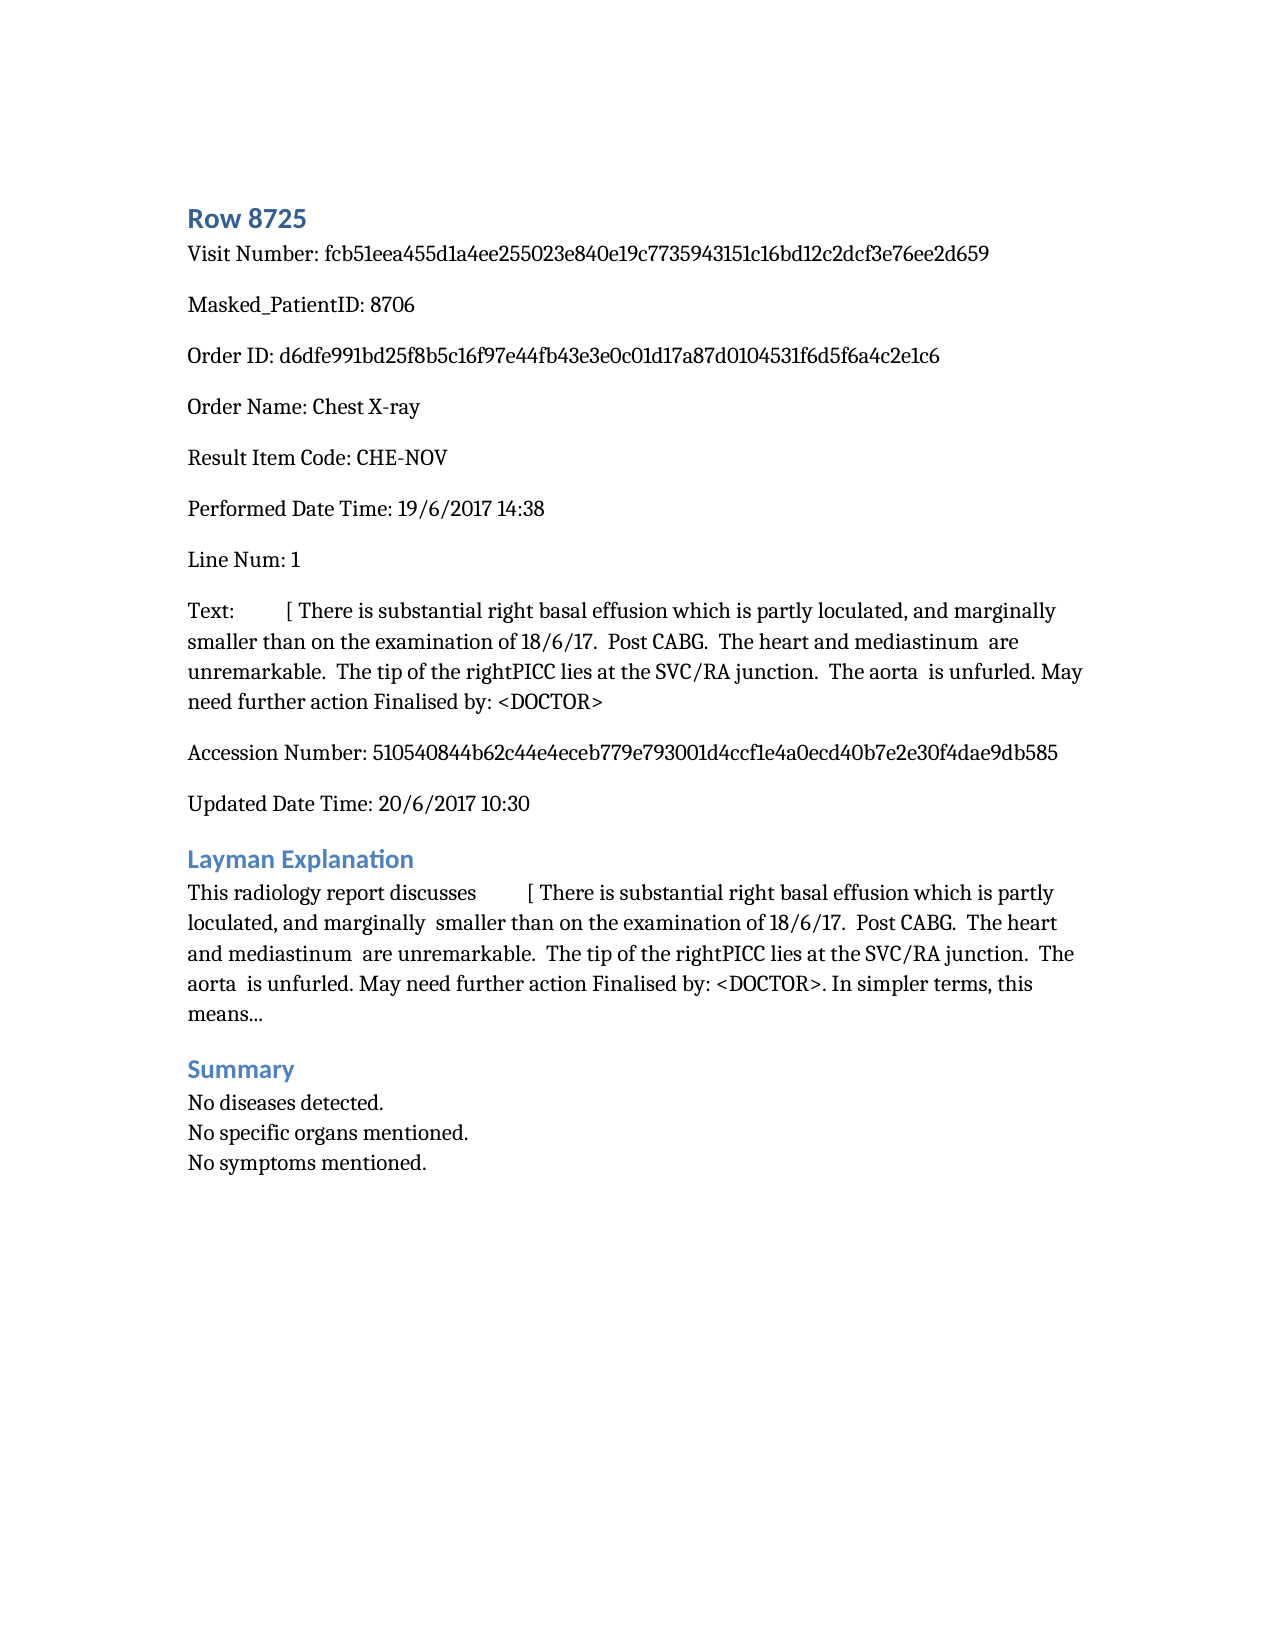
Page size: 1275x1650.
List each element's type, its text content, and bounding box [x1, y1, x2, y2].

text No diseases detected. No specific organs mentioned. No symptoms mentioned. [187, 1090, 1087, 1176]
text Masked_PatientID: 8706 [187, 292, 1087, 318]
text Line Num: 1 [187, 547, 1087, 573]
text Order ID: d6dfe991bd25f8b5c16f97e44fb43e3e0c01d17a87d0104531f6d5f6a4c2e1c6 [187, 343, 1087, 369]
text Order Name: Chest X-ray [187, 394, 1087, 420]
text Performed Date Time: 19/6/2017 14:38 [187, 496, 1087, 522]
subtitle Layman Explanation [187, 842, 1087, 875]
text Text: [ There is substantial right basal effusion which is partly loculated, and marginally smaller than on the examination of 18/6/17. Post CABG. The heart and mediastinum are unremarkable. The tip of the rightPICC lies at the SVC/RA junction. The aorta is unfurled. May need further action Finalised by: <DOCTOR> [187, 598, 1087, 715]
text Updated Date Time: 20/6/2017 10:30 [187, 791, 1087, 817]
text Visit Number: fcb51eea455d1a4ee255023e840e19c7735943151c16bd12c2dcf3e76ee2d659 [187, 241, 1087, 267]
text Accession Number: 510540844b62c44e4eceb779e793001d4ccf1e4a0ecd40b7e2e30f4dae9db585 [187, 740, 1087, 766]
text Result Item Code: CHE-NOV [187, 445, 1087, 471]
text This radiology report discusses [ There is substantial right basal effusion which is partly loculated, and marginally smaller than on the examination of 18/6/17. Post CABG. The heart and mediastinum are unremarkable. The tip of the rightPICC lies at the SVC/RA junction. The aorta is unfurled. May need further action Finalised by: <DOCTOR>. In simpler terms, this means... [187, 880, 1087, 1027]
subtitle Summary [187, 1052, 1087, 1085]
subtitle Row 8725 [187, 200, 1087, 236]
